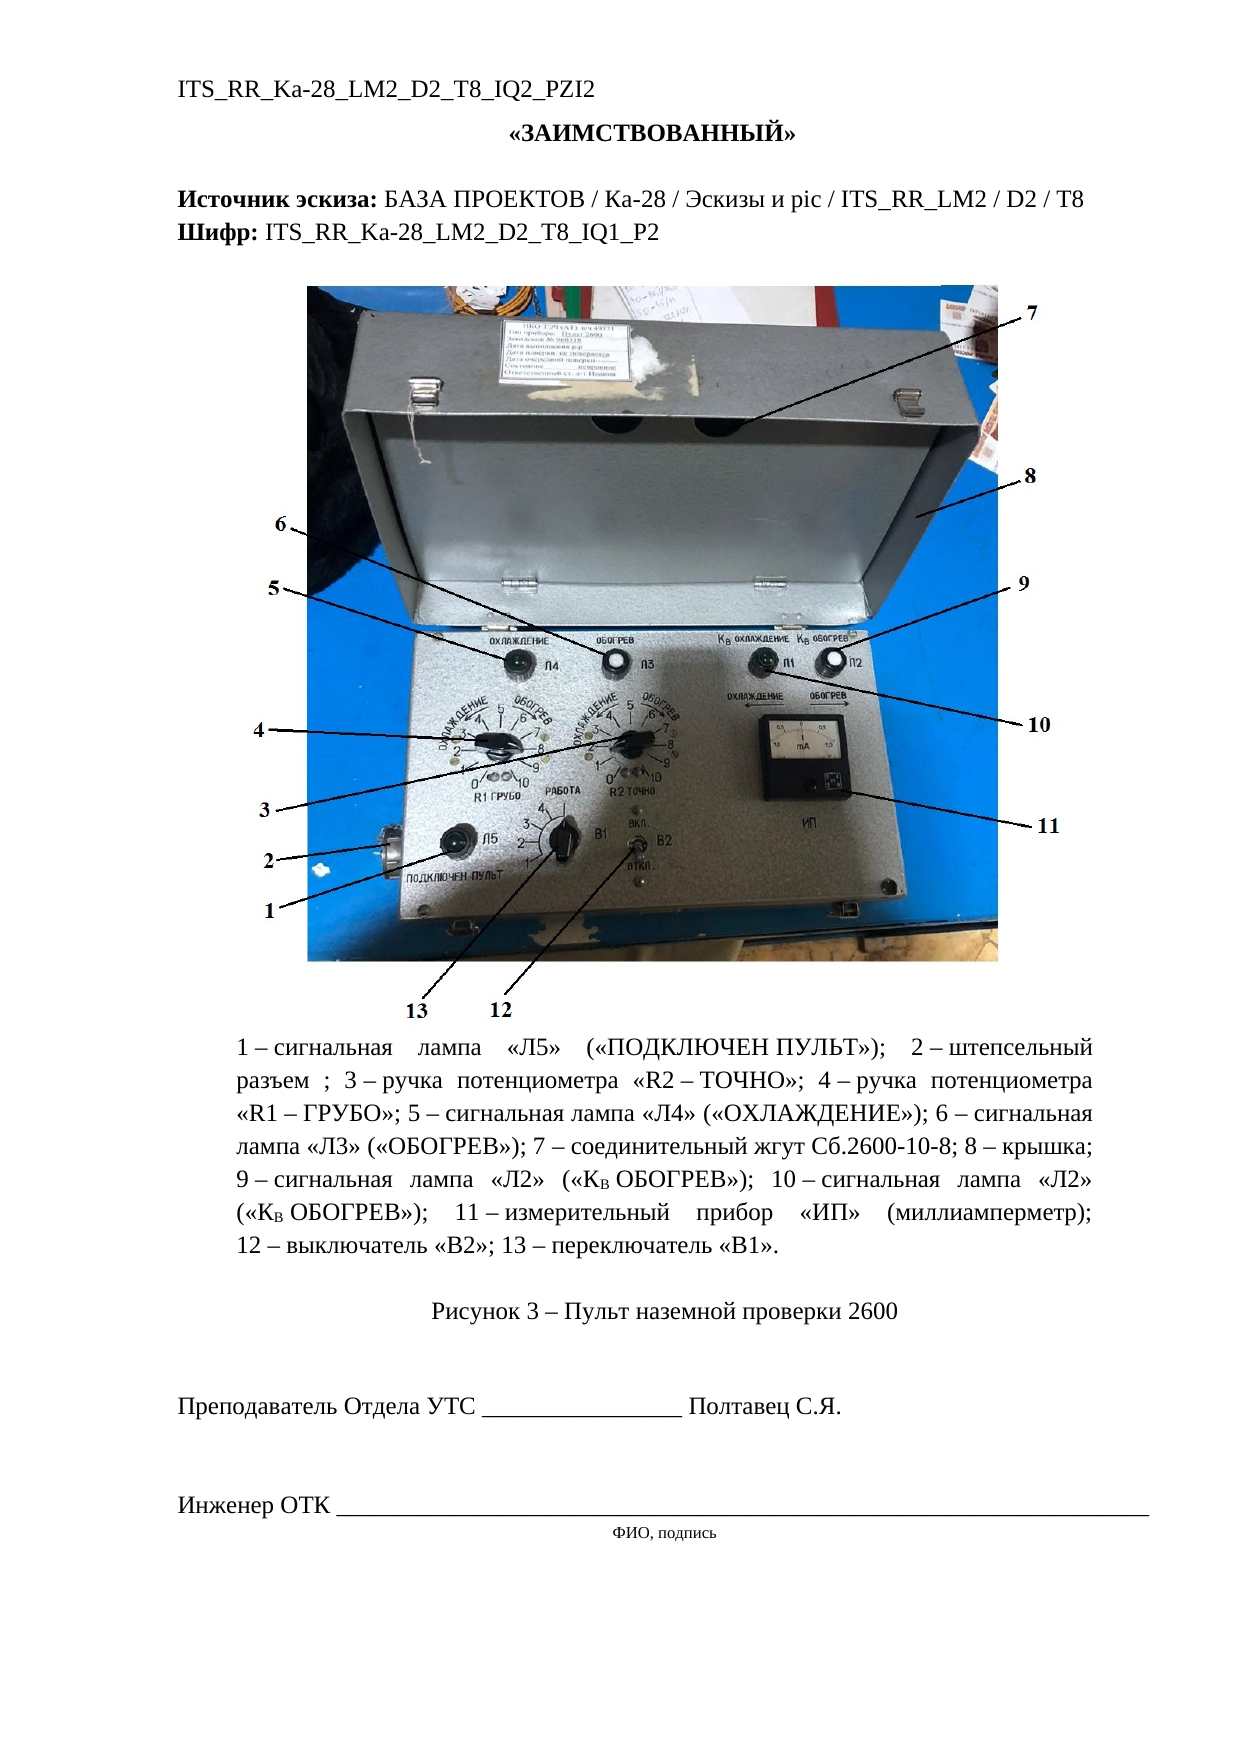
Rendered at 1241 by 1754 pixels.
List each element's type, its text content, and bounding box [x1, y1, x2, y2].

text Рисунок 3 – Пульт наземной проверки 2600 [177, 1296, 1152, 1325]
text Шифр: ITS_RR_Ka-28_LM2_D2_T8_IQ1_P2 [177, 217, 1152, 246]
text 1 – сигнальная лампа «Л5» («ПОДКЛЮЧЕН ПУЛЬТ»); 2 – штепсельный разъем ; 3 – ручка потенциометра «R2 – ТОЧНО»; 4 – ручка потенциометра «R1 – ГРУБО»; 5 – сигнальная лампа «Л4» («ОХЛАЖДЕНИЕ»); 6 – сигнальная лампа «Л3» («ОБОГРЕВ»); 7 – соединительный жгут Сб.2600-10-8; 8 – крышка; 9 – сигнальная лампа «Л2» («КВ ОБОГРЕВ»); 10 – сигнальная лампа «Л2» («КВ ОБОГРЕВ»); 11 – измерительный прибор «ИП» (миллиамперметр); 12 – выключатель «В2»; 13 – переключатель «В1». [236, 1032, 1093, 1259]
text «ЗАИМСТВОВАННЫЙ» [177, 118, 1127, 147]
text ФИО, подпись [177, 1523, 1152, 1542]
text Преподаватель Отдела УТС ________________ Полтавец С.Я. [177, 1391, 1152, 1419]
text Инженер ОТК _________________________________________________________________ [177, 1490, 1152, 1519]
picture [244, 274, 1084, 1032]
text Источник эскиза: БАЗА ПРОЕКТОВ / Ка-28 / Эскизы и pic / ITS_RR_LM2 / D2 / Т8 [177, 184, 1152, 213]
